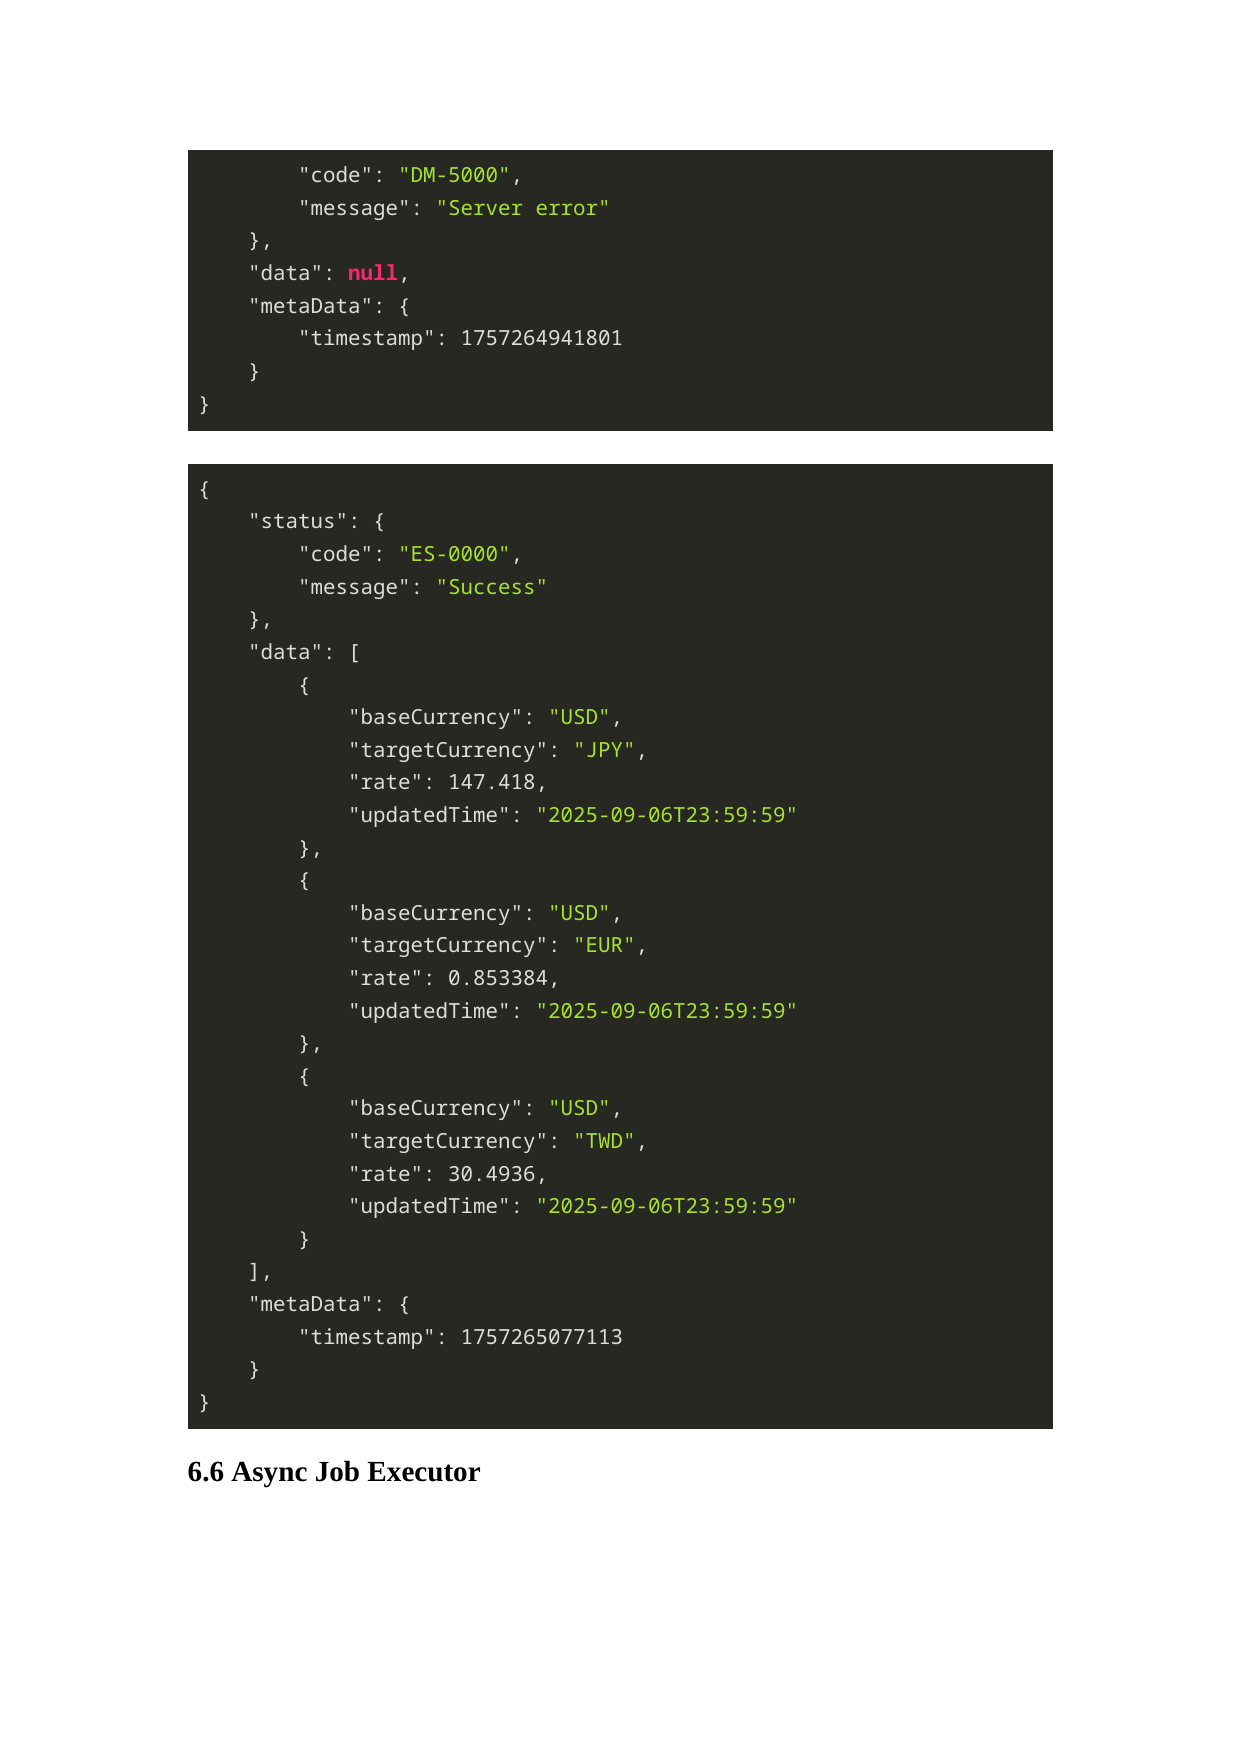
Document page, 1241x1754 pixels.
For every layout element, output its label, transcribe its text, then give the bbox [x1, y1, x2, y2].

text 6.6 Async Job Executor [187, 1454, 1053, 1488]
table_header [188, 150, 1053, 431]
table_header { "status": { "code": "ES-0000", "message": "Success" }, "data": [ { "baseCurrency": "USD", "targetCurrency": "JPY", "rate": 147.418, "updatedTime": "2025-09-06T23:59:59" }, { "baseCurrency": "USD", "targetCurrency": "EUR", "rate": 0.853384, "updatedTime": "2025-09-06T23:59:59" }, { "baseCurrency": "USD", "targetCurrency": "TWD", "rate": 30.4936, "updatedTime": "2025-09-06T23:59:59" } ], "metaData": { "timestamp": 1757265077113 } } [188, 464, 1053, 1429]
